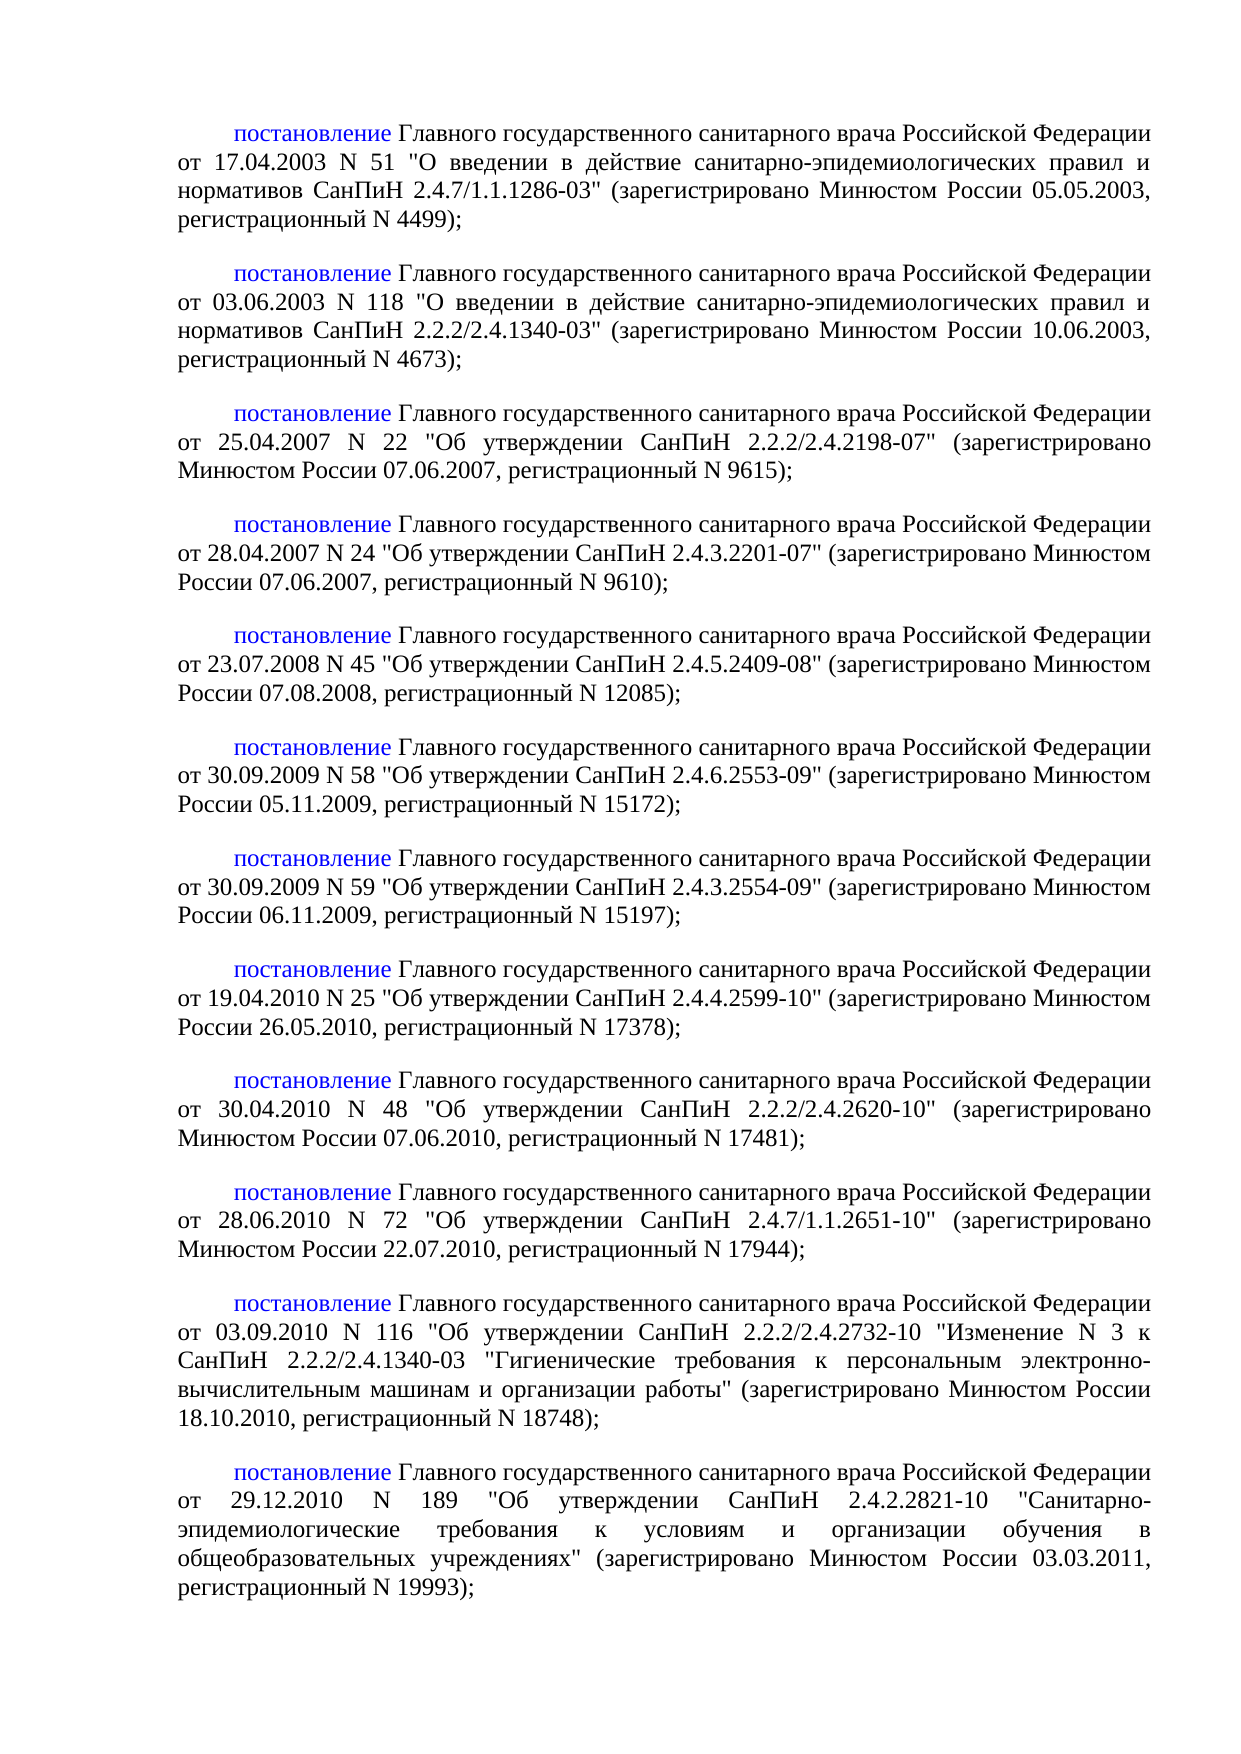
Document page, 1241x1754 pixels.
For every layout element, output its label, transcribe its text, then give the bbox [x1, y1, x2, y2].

text постановление Главного государственного санитарного врача Российской Федерации от 30.09.2009 N 59 "Об утверждении СанПиН 2.4.3.2554-09" (зарегистрировано Минюстом России 06.11.2009, регистрационный N 15197); [177, 843, 1152, 929]
text постановление Главного государственного санитарного врача Российской Федерации от 30.09.2009 N 58 "Об утверждении СанПиН 2.4.6.2553-09" (зарегистрировано Минюстом России 05.11.2009, регистрационный N 15172); [177, 732, 1152, 818]
text постановление Главного государственного санитарного врача Российской Федерации от 19.04.2010 N 25 "Об утверждении СанПиН 2.4.4.2599-10" (зарегистрировано Минюстом России 26.05.2010, регистрационный N 17378); [177, 954, 1152, 1041]
text постановление Главного государственного санитарного врача Российской Федерации от 25.04.2007 N 22 "Об утверждении СанПиН 2.2.2/2.4.2198-07" (зарегистрировано Минюстом России 07.06.2007, регистрационный N 9615); [177, 398, 1152, 484]
text постановление Главного государственного санитарного врача Российской Федерации от 28.04.2007 N 24 "Об утверждении СанПиН 2.4.3.2201-07" (зарегистрировано Минюстом России 07.06.2007, регистрационный N 9610); [177, 509, 1152, 596]
text постановление Главного государственного санитарного врача Российской Федерации от 03.09.2010 N 116 "Об утверждении СанПиН 2.2.2/2.4.2732-10 "Изменение N 3 к СанПиН 2.2.2/2.4.1340-03 "Гигиенические требования к персональным электронно-вычислительным машинам и организации работы" (зарегистрировано Минюстом России 18.10.2010, регистрационный N 18748); [177, 1288, 1152, 1432]
text постановление Главного государственного санитарного врача Российской Федерации от 28.06.2010 N 72 "Об утверждении СанПиН 2.4.7/1.1.2651-10" (зарегистрировано Минюстом России 22.07.2010, регистрационный N 17944); [177, 1177, 1152, 1263]
text постановление Главного государственного санитарного врача Российской Федерации от 03.06.2003 N 118 "О введении в действие санитарно-эпидемиологических правил и нормативов СанПиН 2.2.2/2.4.1340-03" (зарегистрировано Минюстом России 10.06.2003, регистрационный N 4673); [177, 258, 1152, 373]
text постановление Главного государственного санитарного врача Российской Федерации от 29.12.2010 N 189 "Об утверждении СанПиН 2.4.2.2821-10 "Санитарно-эпидемиологические требования к условиям и организации обучения в общеобразовательных учреждениях" (зарегистрировано Минюстом России 03.03.2011, регистрационный N 19993); [177, 1457, 1152, 1601]
text постановление Главного государственного санитарного врача Российской Федерации от 30.04.2010 N 48 "Об утверждении СанПиН 2.2.2/2.4.2620-10" (зарегистрировано Минюстом России 07.06.2010, регистрационный N 17481); [177, 1066, 1152, 1152]
text постановление Главного государственного санитарного врача Российской Федерации от 17.04.2003 N 51 "О введении в действие санитарно-эпидемиологических правил и нормативов СанПиН 2.4.7/1.1.1286-03" (зарегистрировано Минюстом России 05.05.2003, регистрационный N 4499); [177, 118, 1152, 233]
text постановление Главного государственного санитарного врача Российской Федерации от 23.07.2008 N 45 "Об утверждении СанПиН 2.4.5.2409-08" (зарегистрировано Минюстом России 07.08.2008, регистрационный N 12085); [177, 621, 1152, 707]
